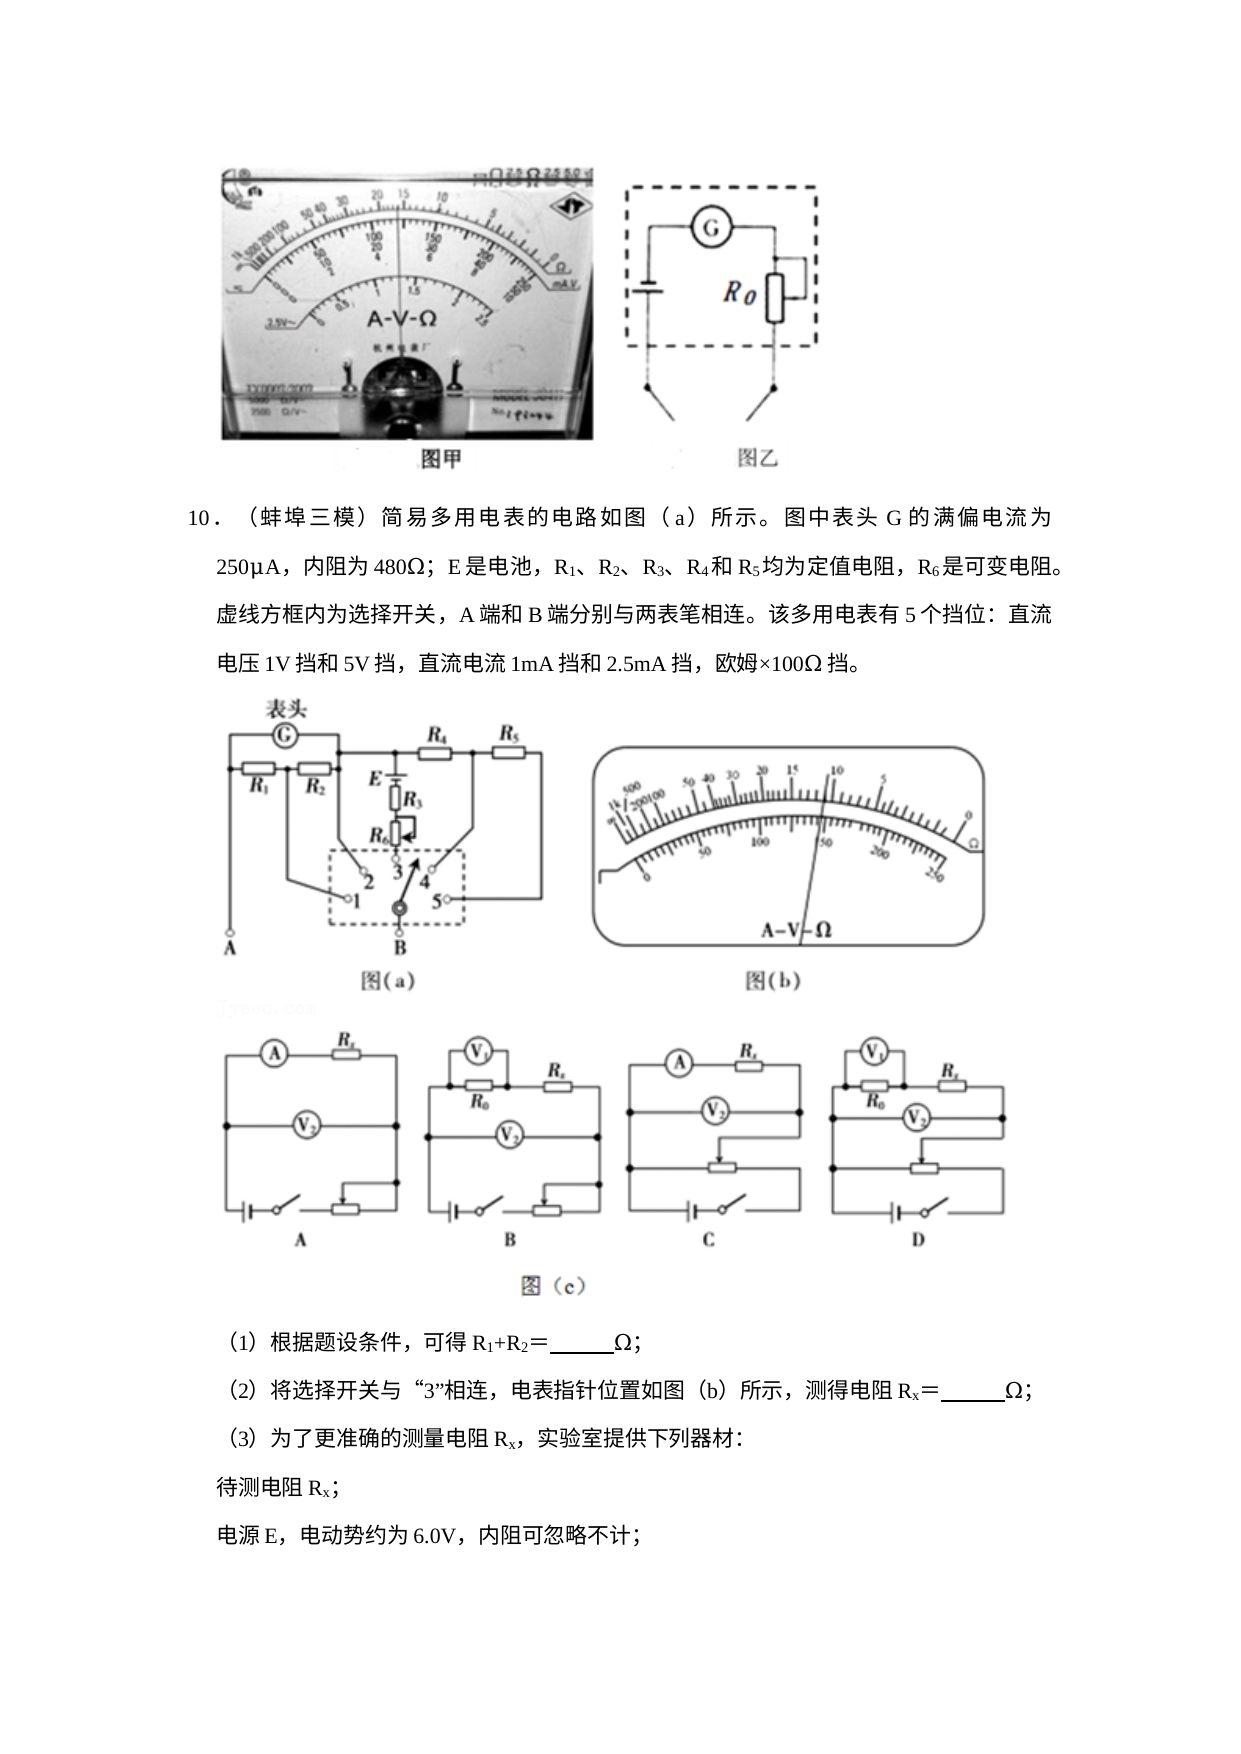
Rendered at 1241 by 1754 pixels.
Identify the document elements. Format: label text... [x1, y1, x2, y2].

text （3）为了更准确的测量电阻Rx，实验室提供下列器材： [216, 1421, 1053, 1453]
picture [216, 694, 1012, 1302]
text 电源E，电动势约为6.0V，内阻可忽略不计； [216, 1518, 1053, 1550]
text 待测电阻Rx； [216, 1469, 1053, 1502]
text （1）根据题设条件，可得R1+R2＝ Ω； [216, 1324, 1053, 1357]
picture [216, 162, 824, 475]
text 10．（蚌埠三模）简易多用电表的电路如图（a）所示。图中表头G的满偏电流为250μA，内阻为480Ω；E是电池，R1、R2、R3、R4和R5均为定值电阻，R6是可变电阻。虚线方框内为选择开关，A端和B端分别与两表笔相连。该多用电表有5个挡位：直流电压1V挡和5V挡，直流电流1mA挡和2.5mA挡，欧姆×100Ω挡。 [187, 499, 1053, 678]
text （2）将选择开关与“3”相连，电表指针位置如图（b）所示，测得电阻Rx＝ Ω； [216, 1373, 1053, 1405]
